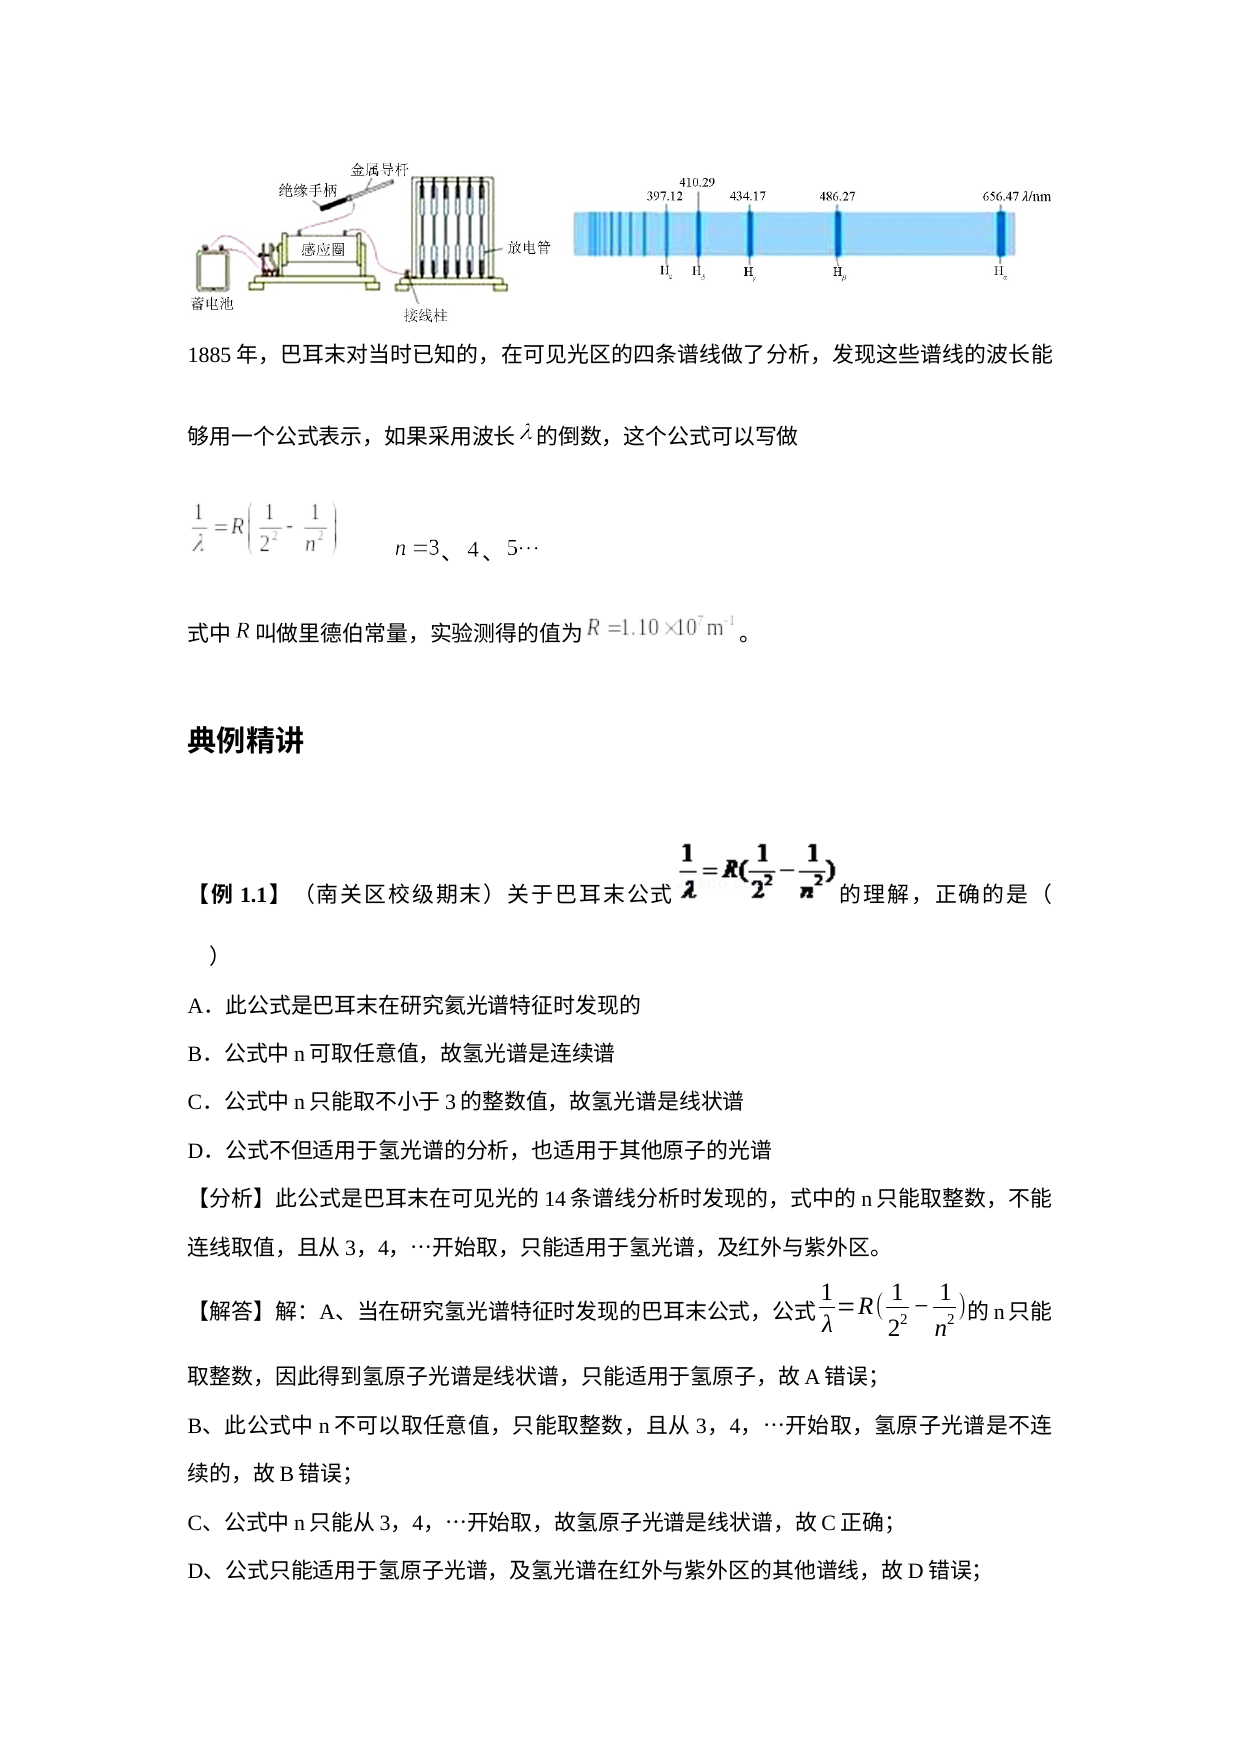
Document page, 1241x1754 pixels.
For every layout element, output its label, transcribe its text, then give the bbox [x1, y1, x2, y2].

text B．公式中n可取任意值，故氢光谱是连续谱 [187, 1036, 1053, 1068]
text 【分析】此公式是巴耳末在可见光的14条谱线分析时发现的，式中的n只能取整数，不能连线取值，且从3，4，…开始取，只能适用于氢光谱，及红外与紫外区。 [187, 1181, 1053, 1262]
picture [675, 838, 840, 903]
text 【解答】解：A、当在研究氢光谱特征时发现的巴耳末公式，公式的n只能取整数，因此得到氢原子光谱是线状谱，只能适用于氢原子，故A错误； [187, 1278, 1053, 1391]
text D．公式不但适用于氢光谱的分析，也适用于其他原子的光谱 [187, 1132, 1053, 1165]
text 式中叫做里德伯常量，实验测得的值为。 [187, 596, 1053, 661]
text C．公式中n只能取不小于3的整数值，故氢光谱是线状谱 [187, 1084, 1053, 1116]
text C、公式中n只能从3，4，…开始取，故氢原子光谱是线状谱，故C正确； [187, 1504, 1053, 1537]
text A．此公式是巴耳末在研究氦光谱特征时发现的 [187, 987, 1053, 1020]
text 【例1.1】（南关区校级期末）关于巴耳末公式的理解，正确的是（ ） [187, 825, 1053, 971]
text 、、 [187, 483, 1053, 580]
text 1885年，巴耳末对当时已知的，在可见光区的四条谱线做了分析，发现这些谱线的波长能够用一个公式表示，如果采用波长的倒数，这个公式可以写做 [187, 337, 1053, 467]
subtitle 典例精讲 [187, 706, 1053, 771]
picture [187, 162, 1053, 323]
text B、此公式中n不可以取任意值，只能取整数，且从3，4，…开始取，氢原子光谱是不连续的，故B错误； [187, 1407, 1053, 1488]
text D、公式只能适用于氢原子光谱，及氢光谱在红外与紫外区的其他谱线，故D错误； [187, 1553, 1053, 1585]
